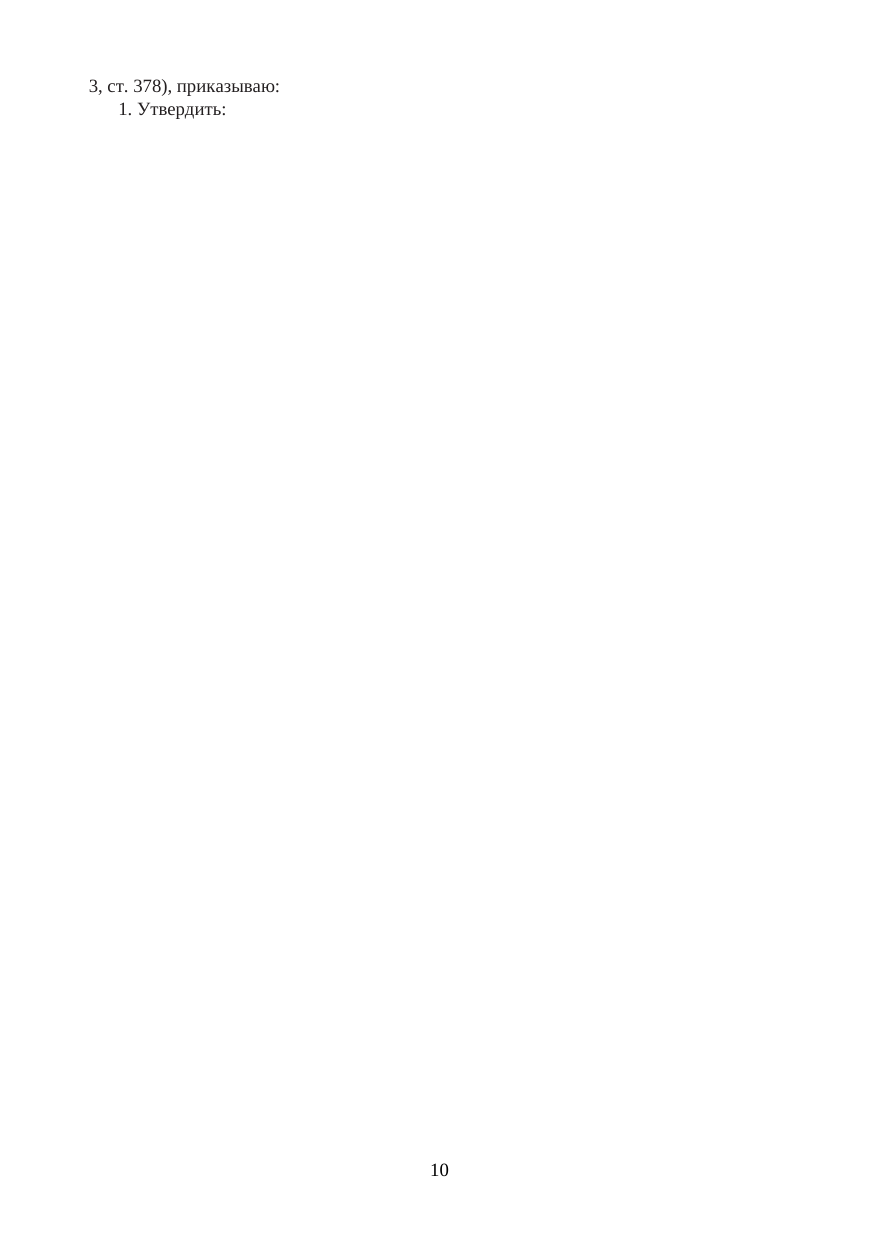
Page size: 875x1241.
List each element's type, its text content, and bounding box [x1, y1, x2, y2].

text 3, ст. 378), приказываю: [88, 75, 801, 97]
list Утвердить: [88, 97, 801, 119]
